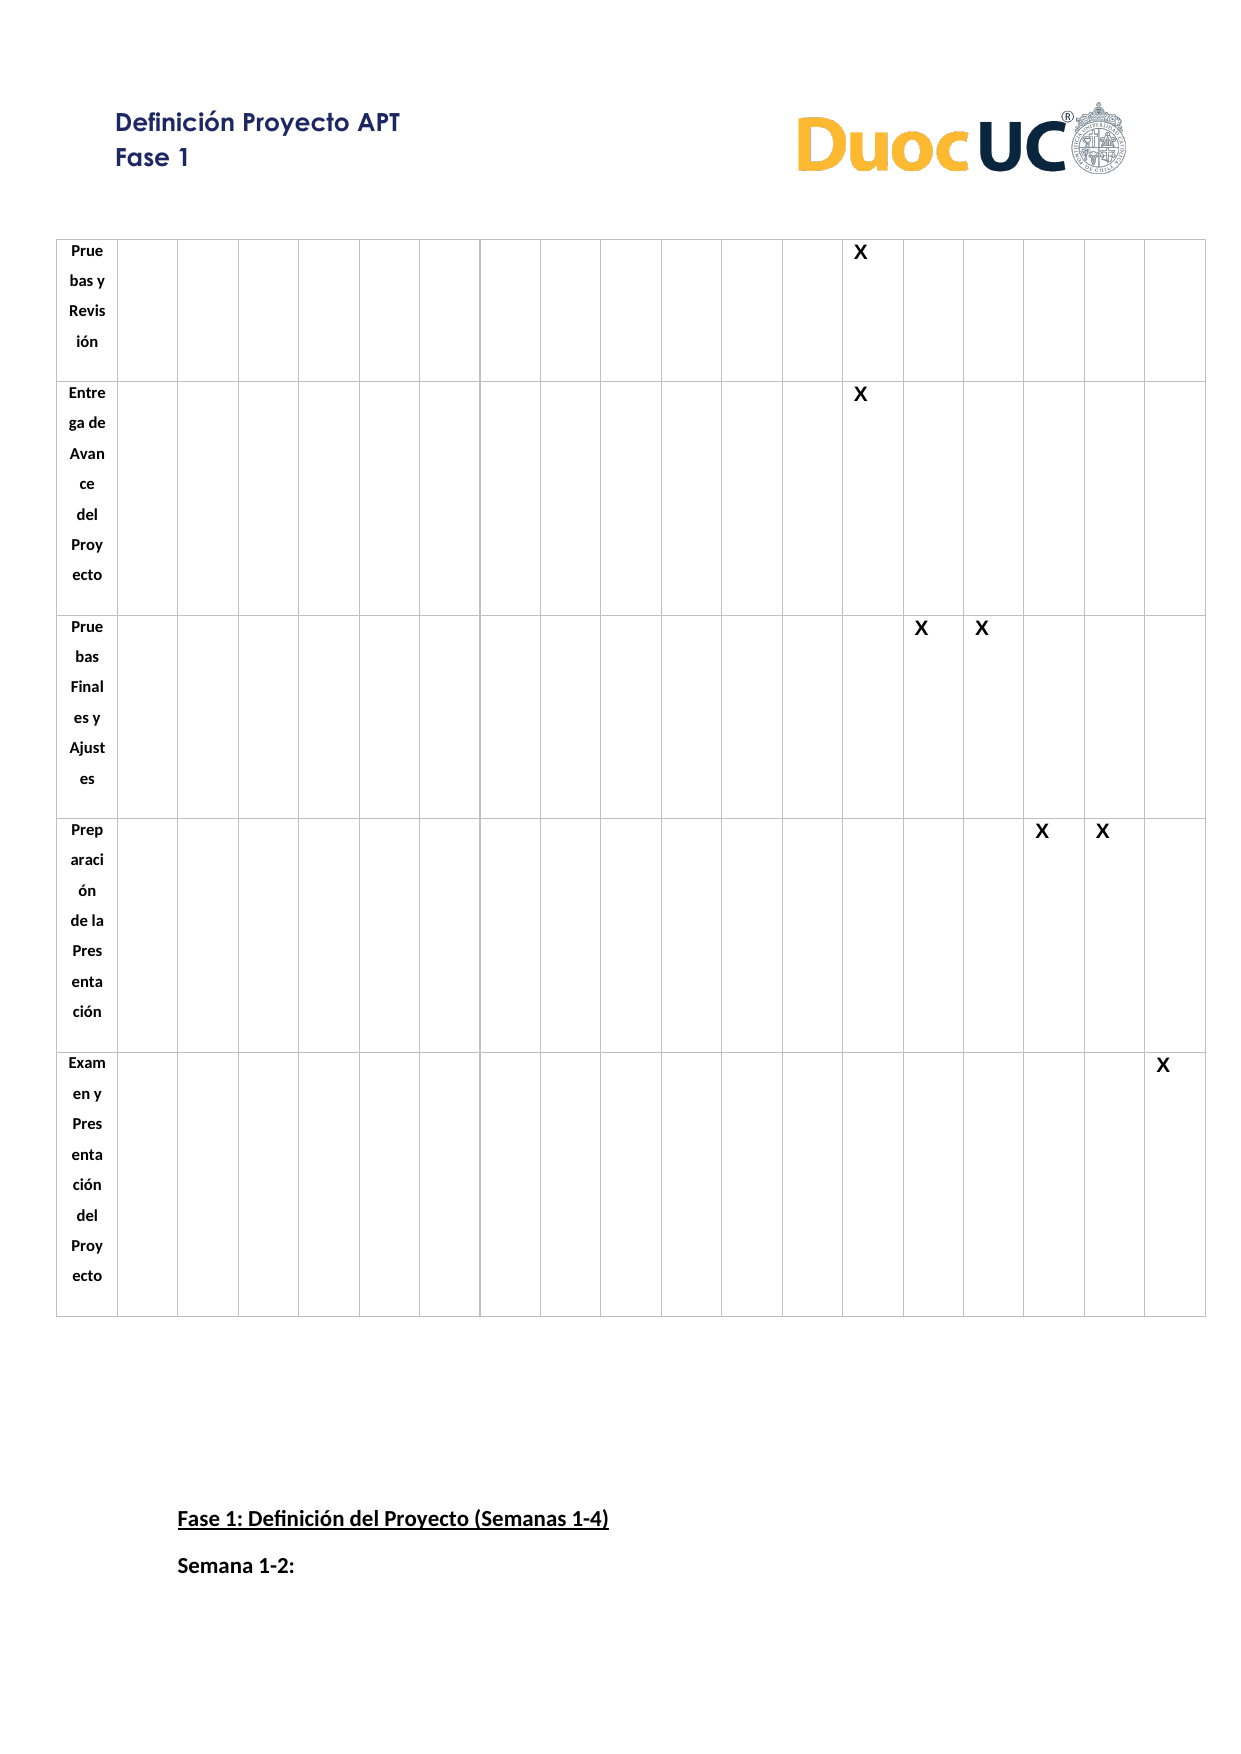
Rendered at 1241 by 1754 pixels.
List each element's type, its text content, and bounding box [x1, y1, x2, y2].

table_cell [420, 240, 479, 381]
table_cell [118, 1053, 177, 1316]
table_cell [601, 819, 661, 1052]
table_cell [360, 819, 419, 1052]
table_cell [904, 1053, 963, 1316]
table_cell [178, 382, 238, 615]
table_cell [541, 616, 600, 818]
table_cell [1085, 1053, 1144, 1316]
table_cell [783, 819, 842, 1052]
text Fase 1: Definición del Proyecto (Semanas 1-4) [177, 1504, 1063, 1532]
table_cell [662, 382, 721, 615]
table_cell [1024, 1053, 1084, 1316]
table_cell [843, 1053, 903, 1316]
table_cell [904, 382, 963, 615]
table_cell Entrega de Avance del Proyecto [57, 382, 117, 615]
table_cell [239, 240, 298, 381]
table_cell [178, 1053, 238, 1316]
table_cell [843, 819, 903, 1052]
table_cell [481, 240, 540, 381]
table_cell X [1085, 819, 1144, 1052]
table_cell [601, 382, 661, 615]
table_cell [299, 616, 359, 818]
table_cell [1145, 240, 1205, 381]
table_cell [783, 382, 842, 615]
table_cell [541, 382, 600, 615]
table_cell [662, 1053, 721, 1316]
table_cell X [964, 616, 1023, 818]
table_cell X [1024, 819, 1084, 1052]
table_cell X [843, 382, 903, 615]
table_cell [360, 616, 419, 818]
table_cell [178, 819, 238, 1052]
table_cell [118, 819, 177, 1052]
table_cell [239, 819, 298, 1052]
table_cell [662, 819, 721, 1052]
table_cell [662, 240, 721, 381]
table_cell [420, 382, 479, 615]
table_cell [239, 616, 298, 818]
table_cell [1024, 240, 1084, 381]
table_cell [722, 240, 782, 381]
table_cell [1085, 382, 1144, 615]
table_cell [1085, 240, 1144, 381]
table_cell Preparación de la Presentación [57, 819, 117, 1052]
table_cell [722, 1053, 782, 1316]
table_cell [481, 616, 540, 818]
table_cell [964, 240, 1023, 381]
table_cell [299, 382, 359, 615]
table_cell [1145, 382, 1205, 615]
text Semana 1-2: [177, 1551, 1063, 1579]
table_cell [239, 1053, 298, 1316]
table_cell [601, 616, 661, 818]
table_cell [118, 616, 177, 818]
table_cell [420, 616, 479, 818]
table_cell [178, 616, 238, 818]
table_cell [299, 240, 359, 381]
picture [798, 102, 1126, 174]
table_cell [843, 616, 903, 818]
table_cell [541, 240, 600, 381]
table_cell [541, 819, 600, 1052]
table_cell [601, 1053, 661, 1316]
table_cell X [904, 616, 963, 818]
table_cell [662, 616, 721, 818]
table_cell [481, 819, 540, 1052]
table_cell [420, 1053, 479, 1316]
table_cell [239, 382, 298, 615]
table_cell [964, 1053, 1023, 1316]
table_cell [481, 382, 540, 615]
table_cell [420, 819, 479, 1052]
table_cell [904, 240, 963, 381]
table_cell Pruebas y Revisión [57, 240, 117, 381]
table_cell [1024, 616, 1084, 818]
table_cell [722, 819, 782, 1052]
table_cell [360, 1053, 419, 1316]
table_cell [481, 1053, 540, 1316]
table_cell [964, 819, 1023, 1052]
table_cell [1024, 382, 1084, 615]
table_cell [541, 1053, 600, 1316]
table_cell [783, 616, 842, 818]
table_cell [904, 819, 963, 1052]
table_cell [1145, 616, 1205, 818]
table_cell [1085, 616, 1144, 818]
table_cell [601, 240, 661, 381]
table_cell [722, 382, 782, 615]
table_cell [783, 1053, 842, 1316]
table_cell [360, 240, 419, 381]
table_cell [118, 382, 177, 615]
table_cell X [1145, 1053, 1205, 1316]
table_cell [783, 240, 842, 381]
table_cell [299, 819, 359, 1052]
table_cell [1145, 819, 1205, 1052]
table_cell X [843, 240, 903, 381]
table_cell [964, 382, 1023, 615]
table_cell [722, 616, 782, 818]
table_cell [299, 1053, 359, 1316]
table_cell [360, 382, 419, 615]
table_cell [178, 240, 238, 381]
table_cell Examen y Presentación del Proyecto [57, 1053, 117, 1316]
table_cell Pruebas Finales y Ajustes [57, 616, 117, 818]
table_cell [118, 240, 177, 381]
